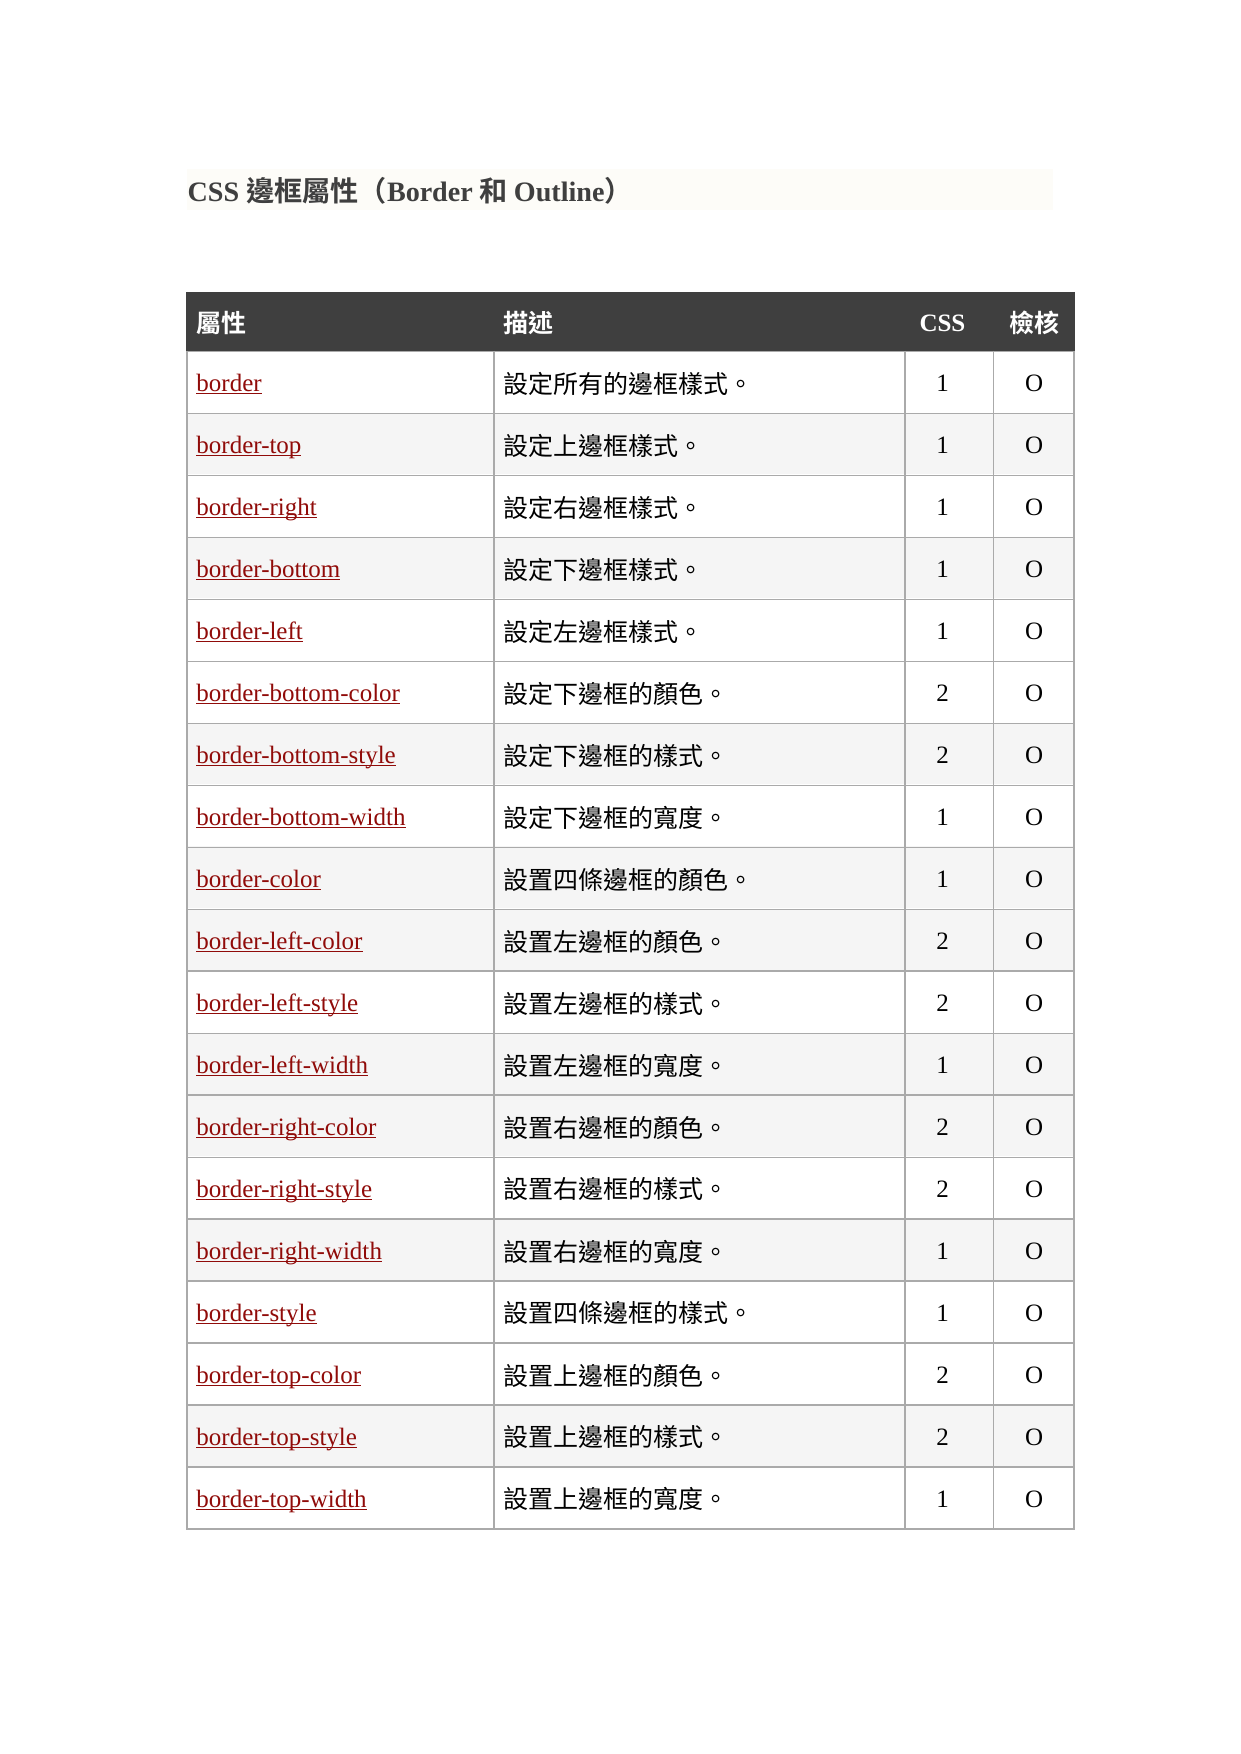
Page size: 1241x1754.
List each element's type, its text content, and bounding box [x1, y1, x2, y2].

table_cell O [994, 1220, 1073, 1280]
table_cell O [994, 786, 1073, 846]
table_cell 設置左邊框的顏色。 [495, 910, 904, 970]
table_cell 1 [906, 786, 993, 846]
table_cell O [994, 476, 1073, 537]
table_header 檢核 [994, 293, 1073, 351]
table_cell 1 [906, 1220, 993, 1280]
table_cell border-right-style [188, 1158, 493, 1218]
table_cell border-top-style [188, 1406, 493, 1466]
table_cell O [994, 1344, 1073, 1404]
table_cell border-left-style [188, 972, 493, 1032]
table_cell 設定左邊框樣式。 [495, 600, 904, 661]
table_cell 設置四條邊框的顏色。 [495, 848, 904, 908]
table_cell 設置上邊框的顏色。 [495, 1344, 904, 1404]
table_cell O [994, 1406, 1073, 1466]
table_cell 1 [906, 414, 993, 474]
table_cell 1 [906, 352, 993, 413]
table_cell 1 [906, 1468, 993, 1528]
table_header 描述 [495, 293, 904, 351]
table_cell border-top-color [188, 1344, 493, 1404]
table_cell 2 [906, 662, 993, 722]
table_cell border-left-color [188, 910, 493, 970]
table_cell border-right [188, 476, 493, 537]
table_cell O [994, 1034, 1073, 1094]
table_cell border [188, 352, 493, 413]
table_cell O [994, 414, 1073, 474]
table_cell 設置上邊框的樣式。 [495, 1406, 904, 1466]
table_cell 1 [906, 538, 993, 598]
table_cell 1 [906, 1034, 993, 1094]
table_cell 2 [906, 1096, 993, 1156]
table_cell 設定上邊框樣式。 [495, 414, 904, 474]
table_cell O [994, 724, 1073, 784]
table_cell 設定下邊框的寬度。 [495, 786, 904, 846]
table_cell 設置四條邊框的樣式。 [495, 1282, 904, 1342]
table_cell O [994, 1468, 1073, 1528]
table_cell 1 [906, 1282, 993, 1342]
subtitle CSS 邊框屬性（Border 和 Outline） [187, 169, 1053, 210]
table_cell border-right-color [188, 1096, 493, 1156]
table_cell O [994, 1158, 1073, 1218]
table_cell border-right-width [188, 1220, 493, 1280]
table_cell 1 [906, 600, 993, 661]
table_cell O [994, 1282, 1073, 1342]
table_cell 2 [906, 972, 993, 1032]
table_cell border-left-width [188, 1034, 493, 1094]
table_cell O [994, 352, 1073, 413]
table_cell border-bottom [188, 538, 493, 598]
table_cell 2 [906, 1406, 993, 1466]
table_cell 2 [906, 1158, 993, 1218]
table_cell 1 [906, 848, 993, 908]
table_cell border-color [188, 848, 493, 908]
table_cell 2 [906, 910, 993, 970]
table_cell 設置上邊框的寬度。 [495, 1468, 904, 1528]
table_header CSS [906, 293, 993, 351]
table_cell border-style [188, 1282, 493, 1342]
table_cell border-top [188, 414, 493, 474]
table_cell O [994, 538, 1073, 598]
table_cell border-bottom-width [188, 786, 493, 846]
table_cell 2 [906, 724, 993, 784]
table_cell border-left [188, 600, 493, 661]
table_cell 設定下邊框的顏色。 [495, 662, 904, 722]
table_cell 設定右邊框樣式。 [495, 476, 904, 537]
table_cell border-top-width [188, 1468, 493, 1528]
table_cell 設置右邊框的寬度。 [495, 1220, 904, 1280]
table_cell border-bottom-style [188, 724, 493, 784]
table_cell 2 [906, 1344, 993, 1404]
table_cell 1 [906, 476, 993, 537]
table_cell O [994, 662, 1073, 722]
table_cell 設定下邊框樣式。 [495, 538, 904, 598]
table_header 屬性 [188, 293, 493, 351]
table_cell 設定所有的邊框樣式。 [495, 352, 904, 413]
table_cell O [994, 910, 1073, 970]
table_cell O [994, 600, 1073, 661]
table_cell O [994, 1096, 1073, 1156]
table_cell 設定下邊框的樣式。 [495, 724, 904, 784]
table_cell 設置右邊框的樣式。 [495, 1158, 904, 1218]
table_cell 設置左邊框的寬度。 [495, 1034, 904, 1094]
table_cell 設置右邊框的顏色。 [495, 1096, 904, 1156]
table_cell O [994, 972, 1073, 1032]
table_cell 設置左邊框的樣式。 [495, 972, 904, 1032]
table_cell O [994, 848, 1073, 908]
table_cell border-bottom-color [188, 662, 493, 722]
